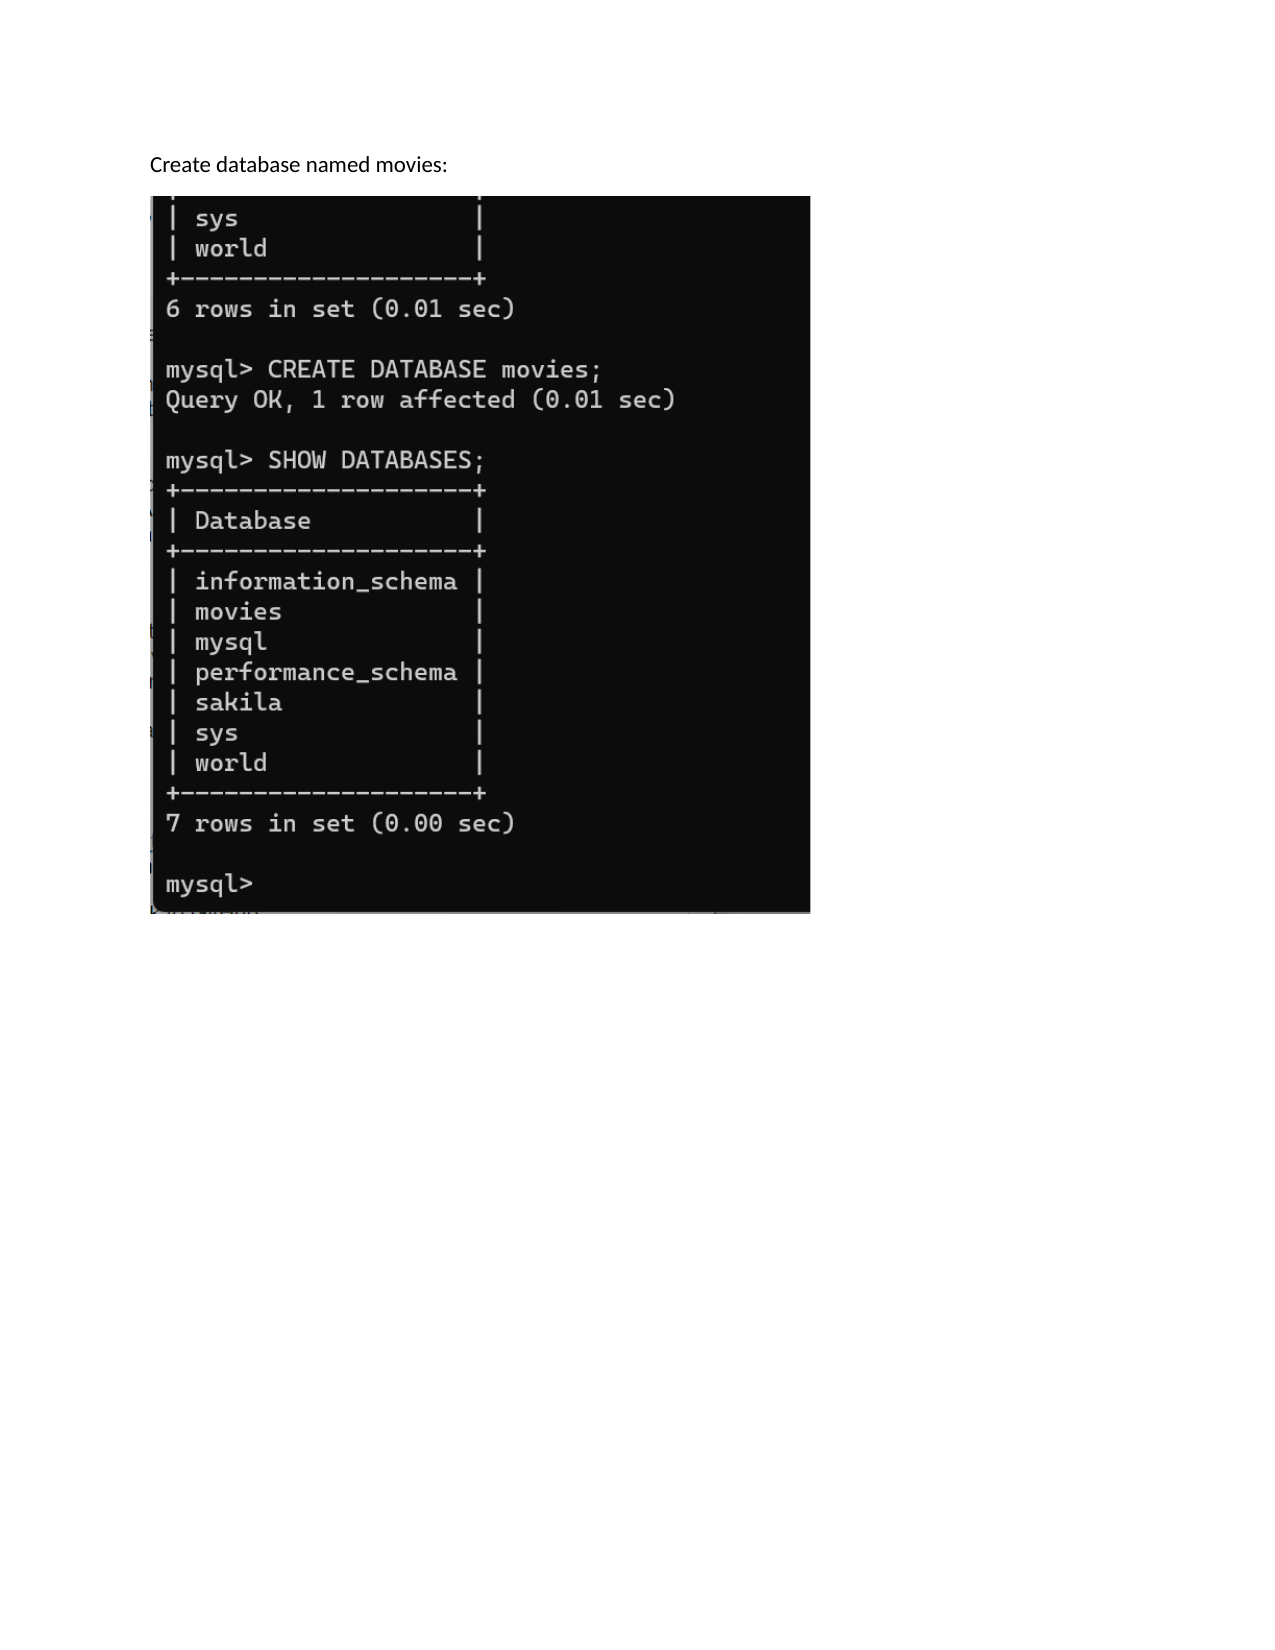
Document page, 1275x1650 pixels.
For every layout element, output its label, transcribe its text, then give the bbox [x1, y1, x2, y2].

text Create database named movies: [150, 150, 1125, 178]
picture [150, 196, 811, 914]
